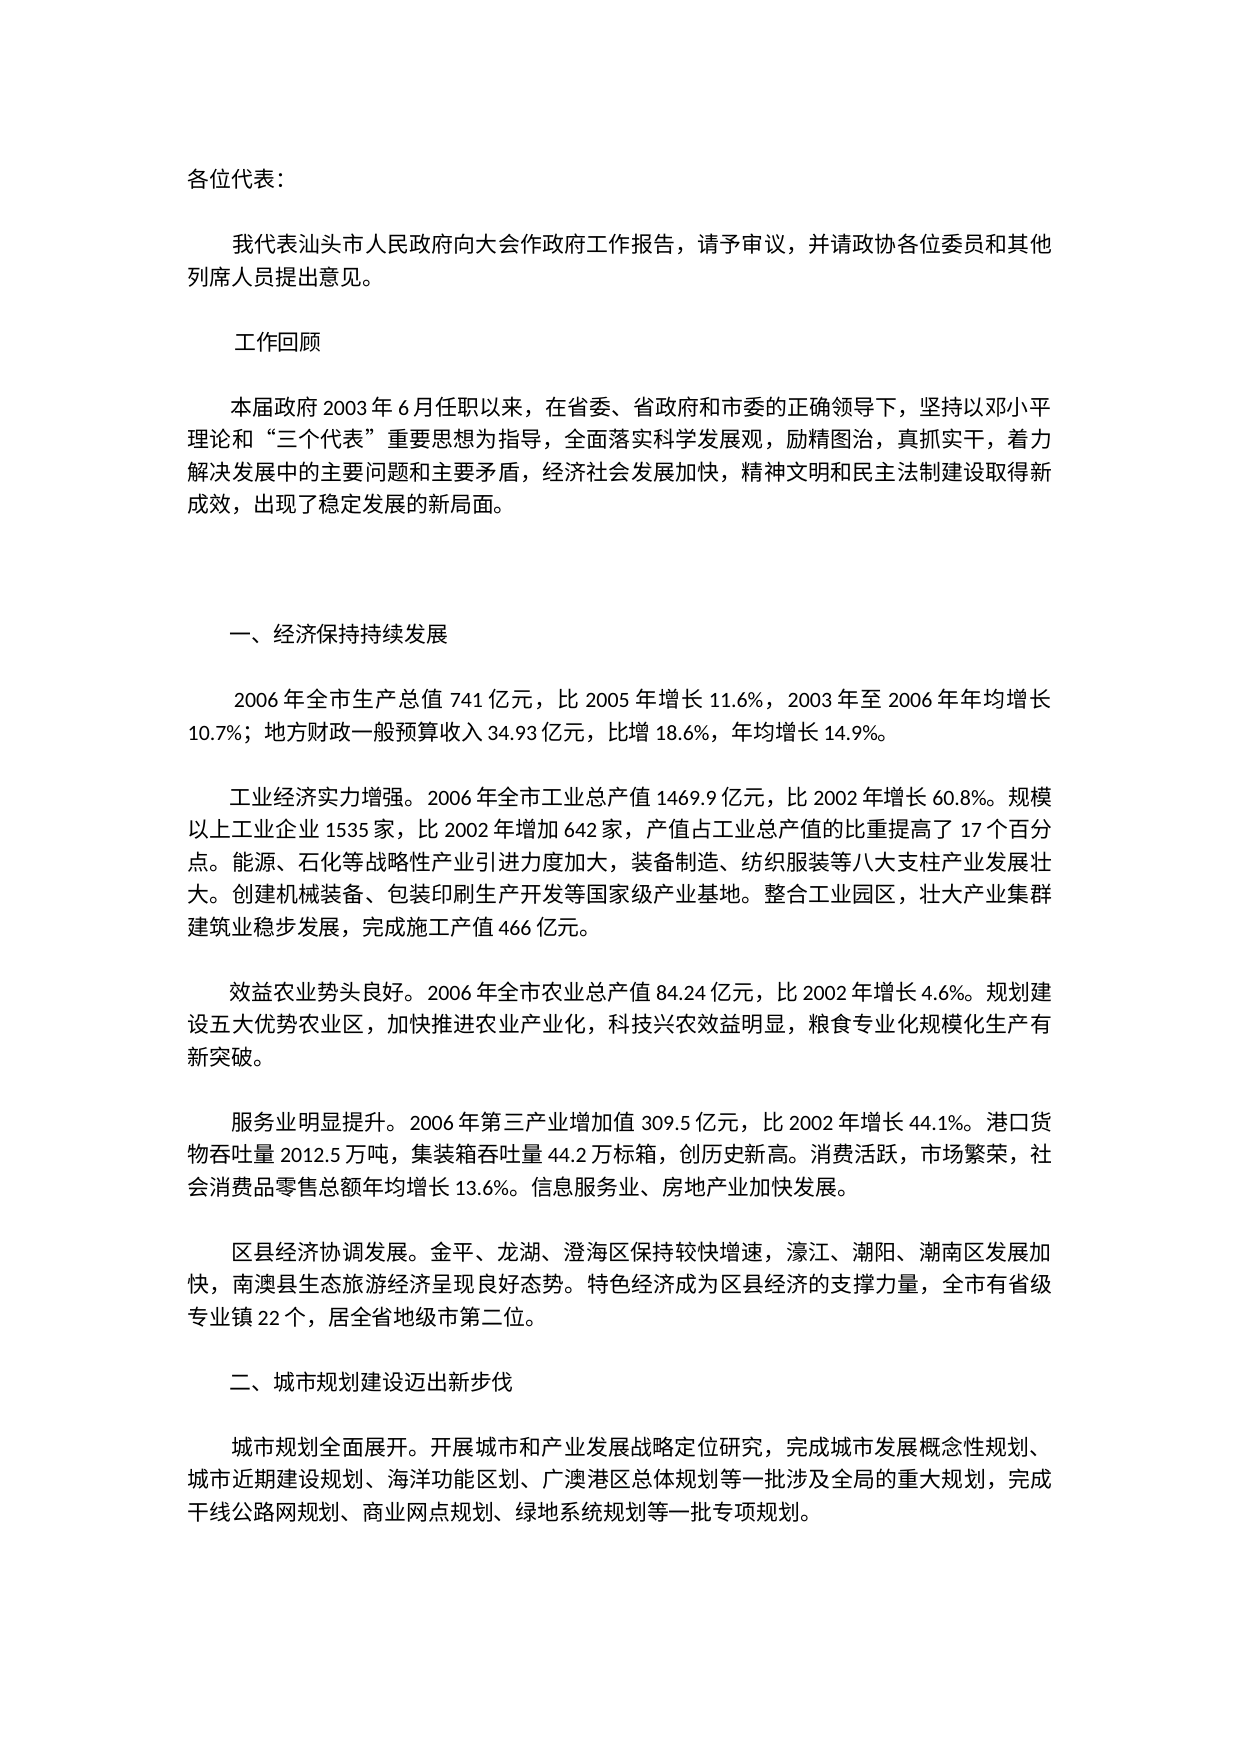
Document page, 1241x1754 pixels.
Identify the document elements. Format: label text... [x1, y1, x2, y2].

text 工业经济实力增强。2006年全市工业总产值1469.9亿元，比2002年增长60.8%。规模以上工业企业1535家，比2002年增加642家，产值占工业总产值的比重提高了17个百分点。能源、石化等战略性产业引进力度加大，装备制造、纺织服装等八大支柱产业发展壮大。创建机械装备、包装印刷生产开发等国家级产业基地。整合工业园区，壮大产业集群。建筑业稳步发展，完成施工产值466亿元。 [187, 779, 1053, 942]
text 效益农业势头良好。2006年全市农业总产值84.24亿元，比2002年增长4.6%。规划建设五大优势农业区，加快推进农业产业化，科技兴农效益明显，粮食专业化规模化生产有新突破。 [187, 974, 1053, 1072]
text 区县经济协调发展。金平、龙湖、澄海区保持较快增速，濠江、潮阳、潮南区发展加快，南澳县生态旅游经济呈现良好态势。特色经济成为区县经济的支撑力量，全市有省级专业镇22个，居全省地级市第二位。 [187, 1234, 1053, 1332]
text 服务业明显提升。2006年第三产业增加值309.5亿元，比2002年增长44.1%。港口货物吞吐量2012.5万吨，集装箱吞吐量44.2万标箱，创历史新高。消费活跃，市场繁荣，社会消费品零售总额年均增长13.6%。信息服务业、房地产业加快发展。 [187, 1104, 1053, 1202]
text 一、经济保持持续发展 [187, 617, 1053, 649]
text 本届政府2003年6月任职以来，在省委、省政府和市委的正确领导下，坚持以邓小平理论和“三个代表”重要思想为指导，全面落实科学发展观，励精图治，真抓实干，着力解决发展中的主要问题和主要矛盾，经济社会发展加快，精神文明和民主法制建设取得新成效，出现了稳定发展的新局面。 [187, 389, 1053, 519]
text 各位代表： [187, 162, 1053, 194]
text 2006年全市生产总值741亿元，比2005年增长11.6%，2003年至2006年年均增长10.7%；地方财政一般预算收入34.93亿元，比增18.6%，年均增长14.9%。 [187, 682, 1053, 747]
text 我代表汕头市人民政府向大会作政府工作报告，请予审议，并请政协各位委员和其他列席人员提出意见。 [187, 227, 1053, 292]
text 二、城市规划建设迈出新步伐 [187, 1364, 1053, 1397]
text 城市规划全面展开。开展城市和产业发展战略定位研究，完成城市发展概念性规划、城市近期建设规划、海洋功能区划、广澳港区总体规划等一批涉及全局的重大规划，完成干线公路网规划、商业网点规划、绿地系统规划等一批专项规划。 [187, 1429, 1053, 1527]
text 工作回顾 [187, 324, 1053, 357]
